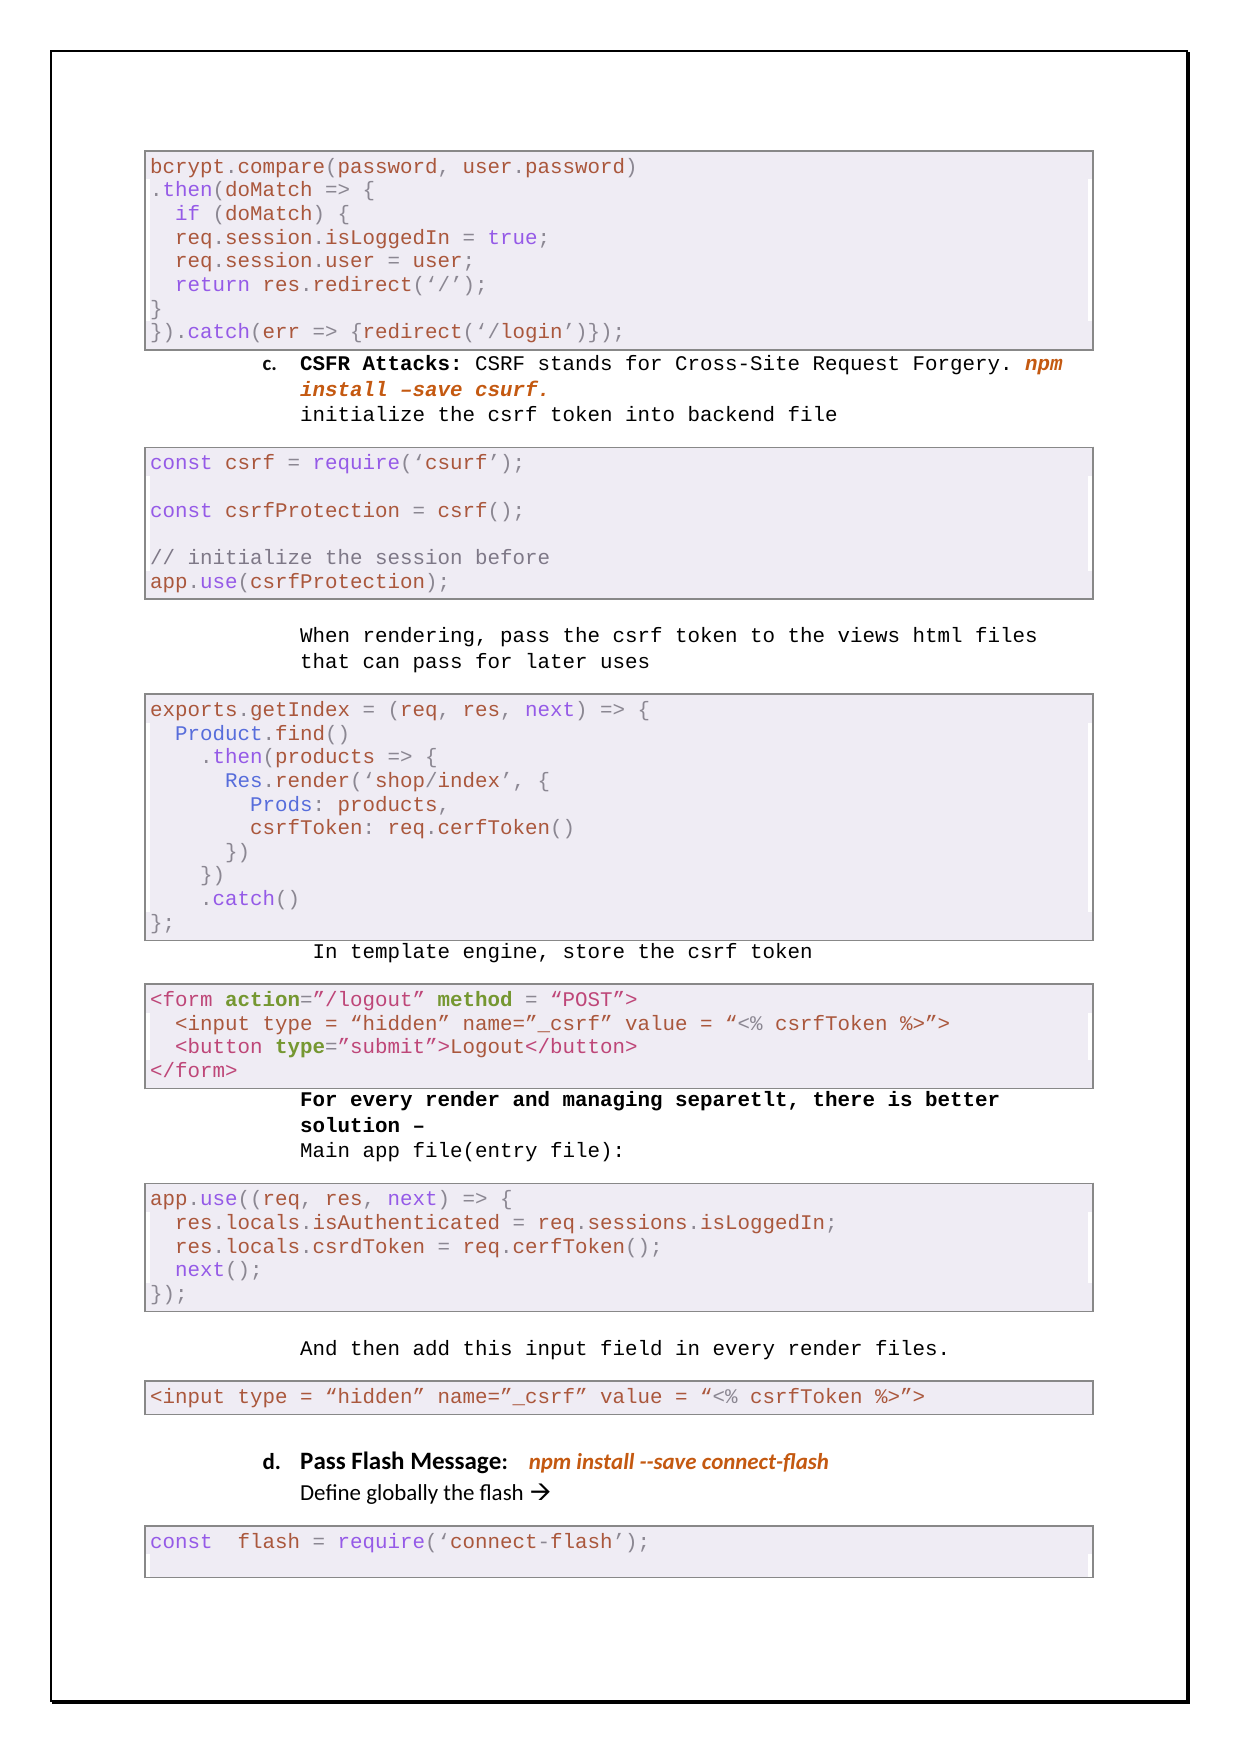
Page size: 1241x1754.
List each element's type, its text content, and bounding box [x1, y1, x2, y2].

text }).catch(err => {redirect(‘/login’)}); [146, 316, 1092, 349]
list Define globally the flash [300, 1478, 1088, 1506]
text }; [146, 906, 1092, 940]
text bcrypt.compare(password, user.password) [146, 152, 1092, 179]
text <input type = “hidden” name=”_csrf” value = “<% csrfToken %>”> [150, 1013, 1088, 1036]
text .then(products => { [150, 746, 1088, 770]
text res.locals.isAuthenticated = req.sessions.isLoggedIn; [150, 1212, 1088, 1236]
text }) [150, 864, 1088, 888]
text }); [146, 1277, 1092, 1311]
text Product.find() [150, 723, 1088, 746]
text Res.render(‘shop/index’, { [150, 770, 1088, 793]
text const flash = require(‘connect-flash’); [146, 1527, 1092, 1554]
text const csrf = require(‘csurf’); [146, 448, 1092, 476]
text </form> [146, 1054, 1092, 1088]
text exports.getIndex = (req, res, next) => { [146, 695, 1092, 723]
text <input type = “hidden” name=”_csrf” value = “<% csrfToken %>”> [146, 1382, 1092, 1414]
list Pass Flash Message: npm install --save connect-flash [262, 1445, 1088, 1476]
text res.locals.csrdToken = req.cerfToken(); [150, 1236, 1088, 1259]
text next(); [150, 1259, 1088, 1277]
text // initialize the session before [150, 547, 1088, 565]
list When rendering, pass the csrf token to the views html files that can pass for later uses [300, 626, 1088, 675]
text req.session.isLoggedIn = true; [150, 227, 1088, 250]
list CSFR Attacks: CSRF stands for Cross-Site Request Forgery. npm install –save csurf. [262, 351, 1088, 403]
text Prods: products, [150, 793, 1088, 817]
text req.session.user = user; [150, 250, 1088, 274]
list In template engine, store the csrf token [300, 941, 1088, 965]
text }) [150, 841, 1088, 864]
text .catch() [150, 888, 1088, 906]
text <form action=”/logout” method = “POST”> [146, 985, 1092, 1013]
list And then add this input field in every render files. [300, 1338, 1088, 1361]
text const csrfProtection = csrf(); [150, 500, 1088, 523]
list For every render and managing separetlt, there is better solution – [300, 1089, 1088, 1138]
text app.use(csrfProtection); [146, 565, 1092, 598]
text csrfToken: req.cerfToken() [150, 817, 1088, 841]
text return res.redirect(‘/’); [150, 274, 1088, 298]
text <button type=”submit”>Logout</button> [150, 1036, 1088, 1054]
text } [150, 298, 1088, 316]
list Main app file(entry file): [300, 1140, 1088, 1164]
text .then(doMatch => { [150, 179, 1088, 203]
text app.use((req, res, next) => { [146, 1184, 1092, 1212]
list initialize the csrf token into backend file [300, 404, 1088, 428]
text if (doMatch) { [150, 203, 1088, 227]
